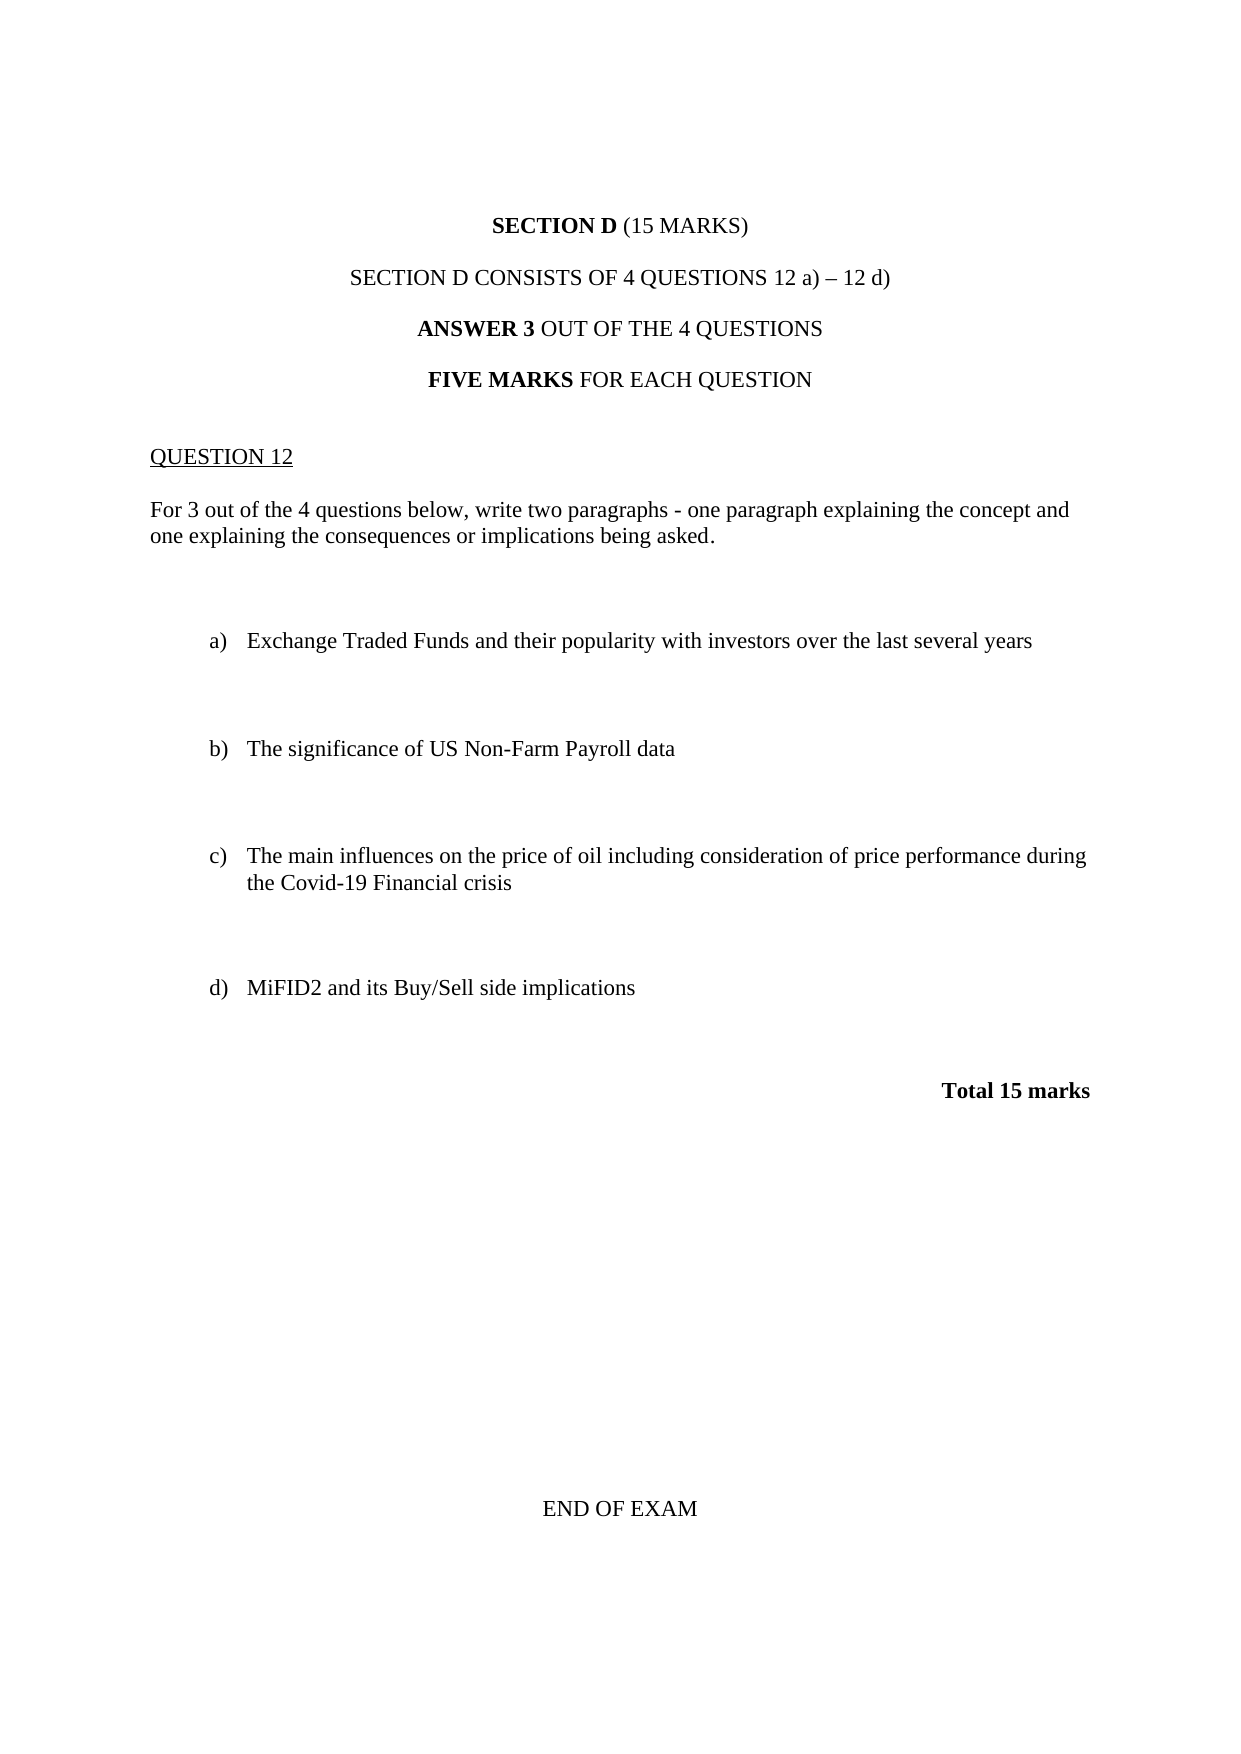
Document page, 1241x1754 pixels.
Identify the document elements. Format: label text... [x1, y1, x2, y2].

text END OF EXAM [150, 1494, 1090, 1521]
list The significance of US Non-Farm Payroll data [209, 735, 1090, 761]
list Exchange Traded Funds and their popularity with investors over the last several years [209, 627, 1090, 654]
text SECTION D (15 MARKS) [150, 212, 1090, 239]
text FIVE MARKS FOR EACH QUESTION [150, 366, 1090, 392]
text Total 15 marks [150, 1077, 1090, 1104]
text For 3 out of the 4 questions below, write two paragraphs - one paragraph explaining the concept and one explaining the consequences or implications being asked. [150, 496, 1090, 548]
text QUESTION 12 [150, 443, 1090, 469]
text SECTION D CONSISTS OF 4 QUESTIONS 12 a) – 12 d) [150, 263, 1090, 290]
list MiFID2 and its Buy/Sell side implications [209, 974, 1090, 1001]
text ANSWER 3 OUT OF THE 4 QUESTIONS [150, 314, 1090, 341]
list The main influences on the price of oil including consideration of price performance during the Covid-19 Financial crisis [209, 842, 1090, 895]
